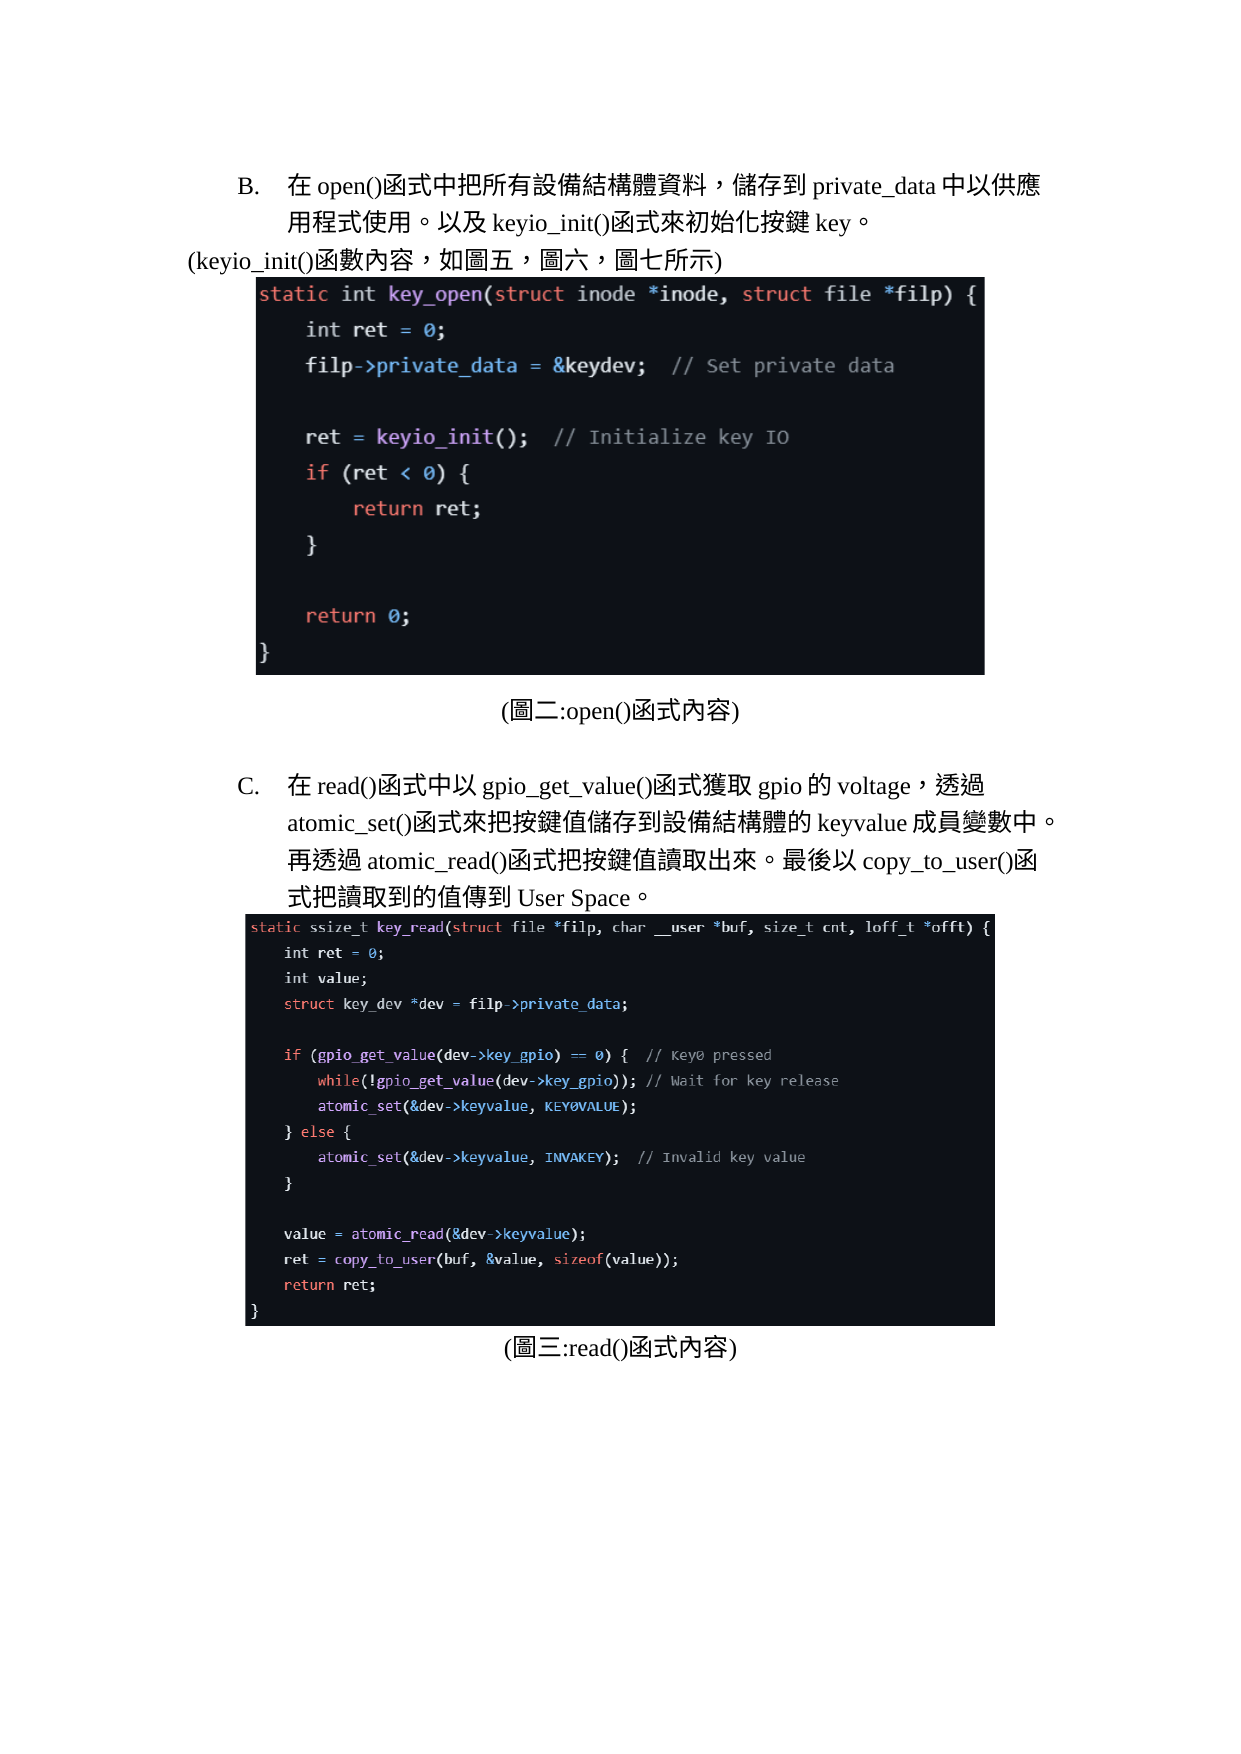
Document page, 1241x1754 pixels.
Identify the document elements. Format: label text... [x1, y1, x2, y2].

list 在open()函式中把所有設備結構體資料，儲存到private_data中以供應用程式使用。以及keyio_init()函式來初始化按鍵key。 [237, 164, 1053, 239]
text (圖三:read()函式內容) [187, 1327, 1053, 1364]
text (keyio_init()函數內容，如圖五，圖六，圖七所示) [187, 239, 1053, 277]
list 在read()函式中以gpio_get_value()函式獲取gpio的voltage，透過atomic_set()函式來把按鍵值儲存到設備結構體的keyvalue成員變數中。再透過atomic_read()函式把按鍵值讀取出來。最後以copy_to_user()函式把讀取到的值傳到User Space。 [237, 764, 1053, 914]
picture [255, 277, 985, 675]
picture [245, 914, 995, 1326]
text (圖二:open()函式內容) [187, 689, 1053, 727]
